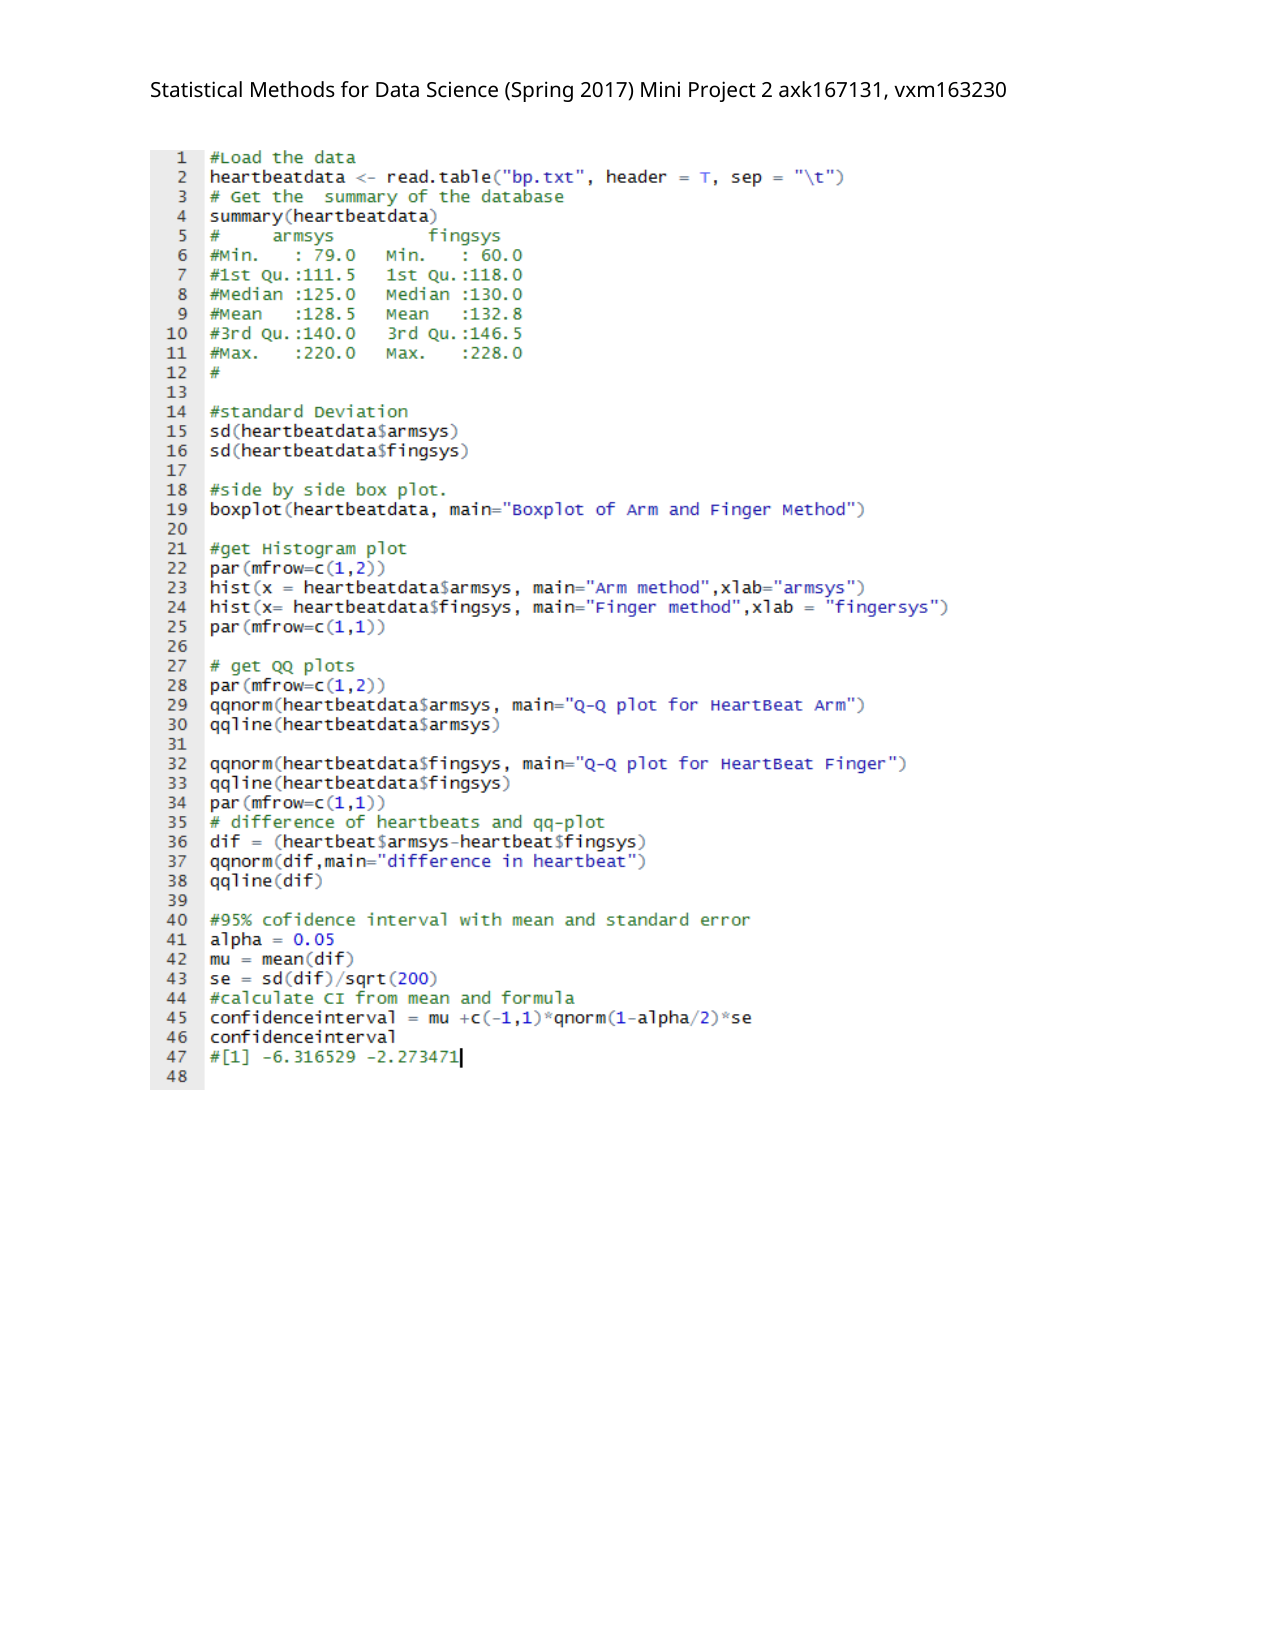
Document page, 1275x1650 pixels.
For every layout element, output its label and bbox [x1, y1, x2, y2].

picture [150, 150, 1125, 1090]
